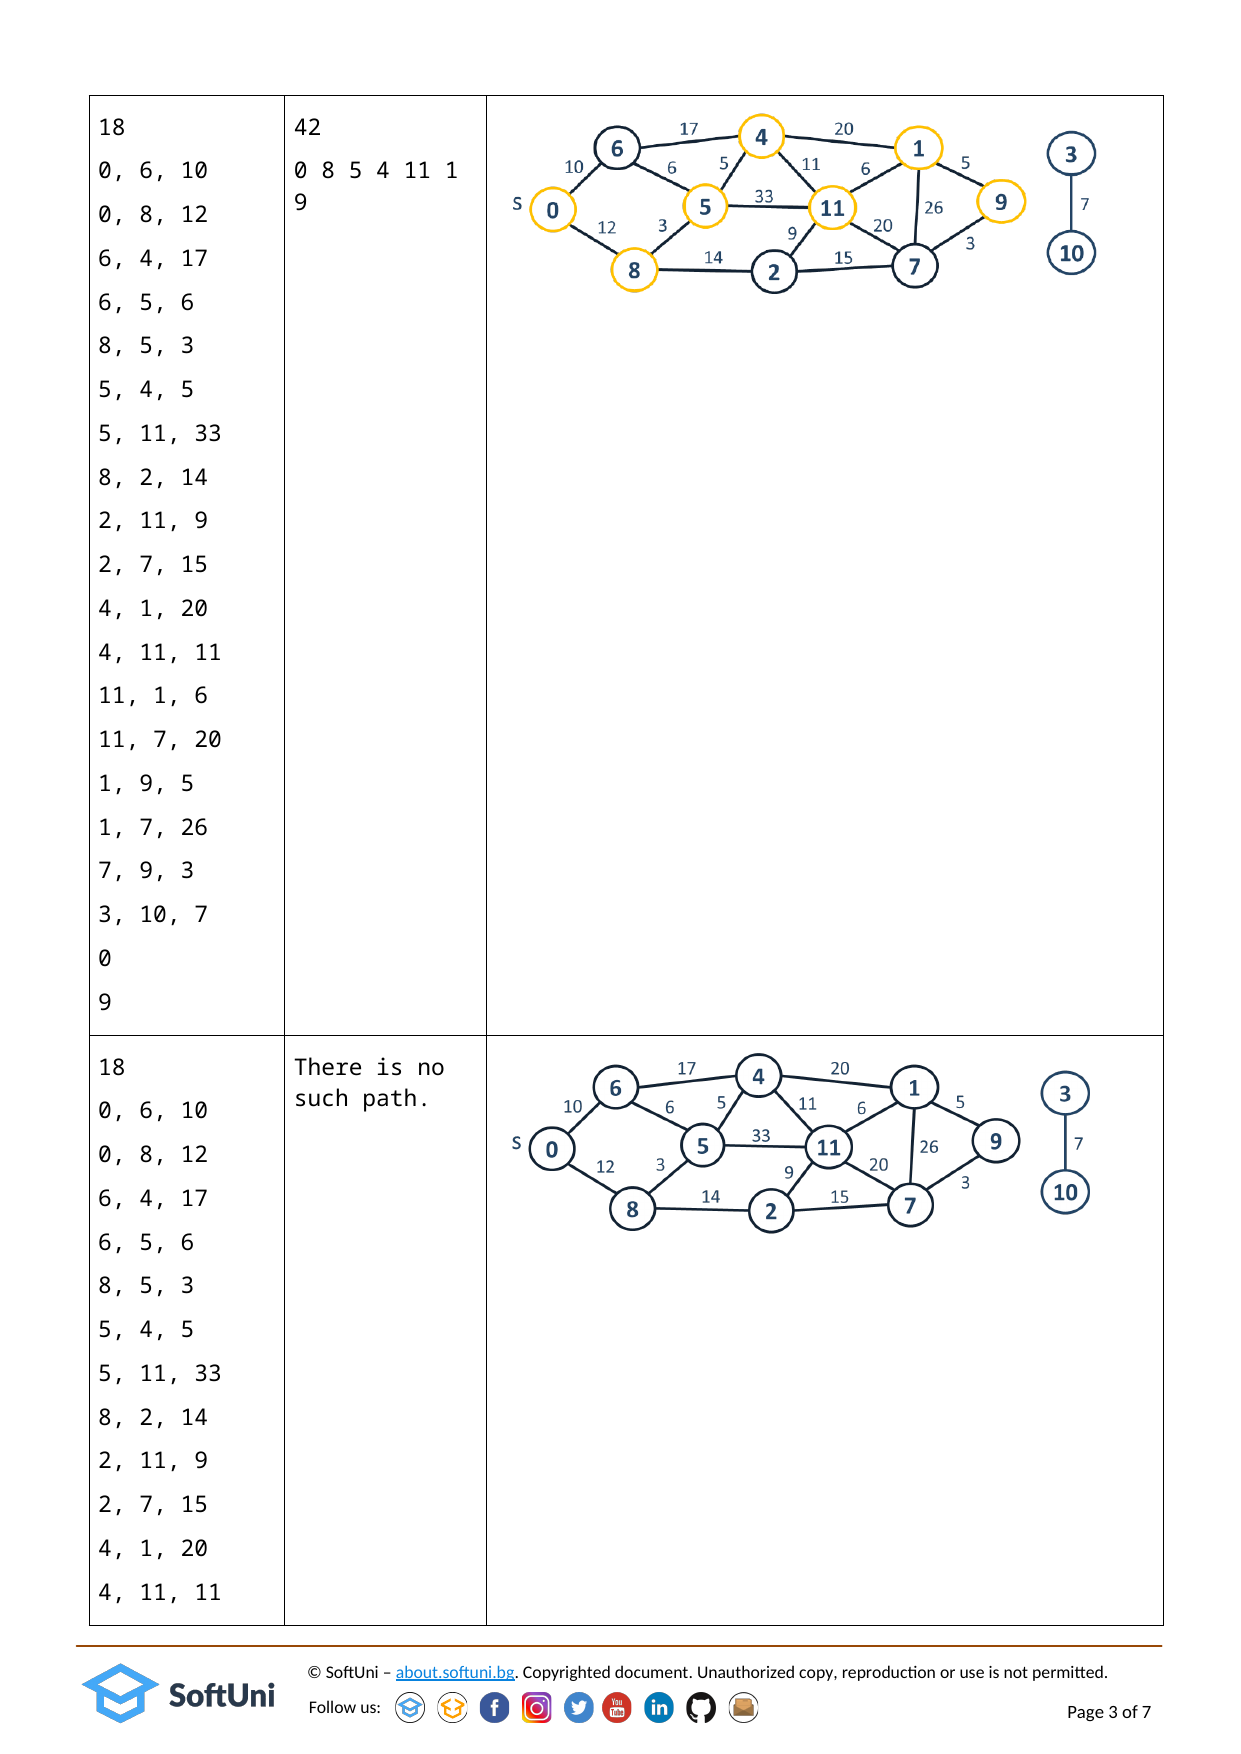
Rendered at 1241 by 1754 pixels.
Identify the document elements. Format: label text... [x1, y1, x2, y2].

picture [658, 1705, 667, 1714]
picture [644, 1692, 653, 1701]
table_cell 18 0, 6, 10 0, 8, 12 6, 4, 17 6, 5, 6 8, 5, 3 5, 4, 5 5, 11, 33 8, 2, 14 2, 11, 9 2, 7, 15 4, 1, 20 4, 11, 11 11, 1, 6 11, 7, 20 1, 9, 5 1, 7, 26 7, 9, 3 3, 10, 7 0 9 [90, 96, 284, 1035]
picture [437, 1692, 468, 1723]
table_cell [487, 96, 1163, 1035]
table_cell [90, 1036, 284, 1625]
picture [644, 1714, 653, 1723]
picture [395, 1692, 425, 1723]
picture [564, 1692, 594, 1723]
picture [665, 1714, 674, 1723]
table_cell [285, 1036, 486, 1625]
picture [602, 1692, 632, 1723]
picture [522, 1692, 552, 1723]
table_cell 42 0 8 5 4 11 1 9 [285, 96, 486, 1035]
picture [495, 1050, 1095, 1241]
picture [75, 1658, 281, 1729]
picture [665, 1692, 674, 1701]
picture [686, 1692, 716, 1723]
picture [495, 110, 1101, 302]
picture [728, 1692, 759, 1723]
picture [479, 1692, 510, 1723]
table_cell [487, 1036, 1163, 1625]
